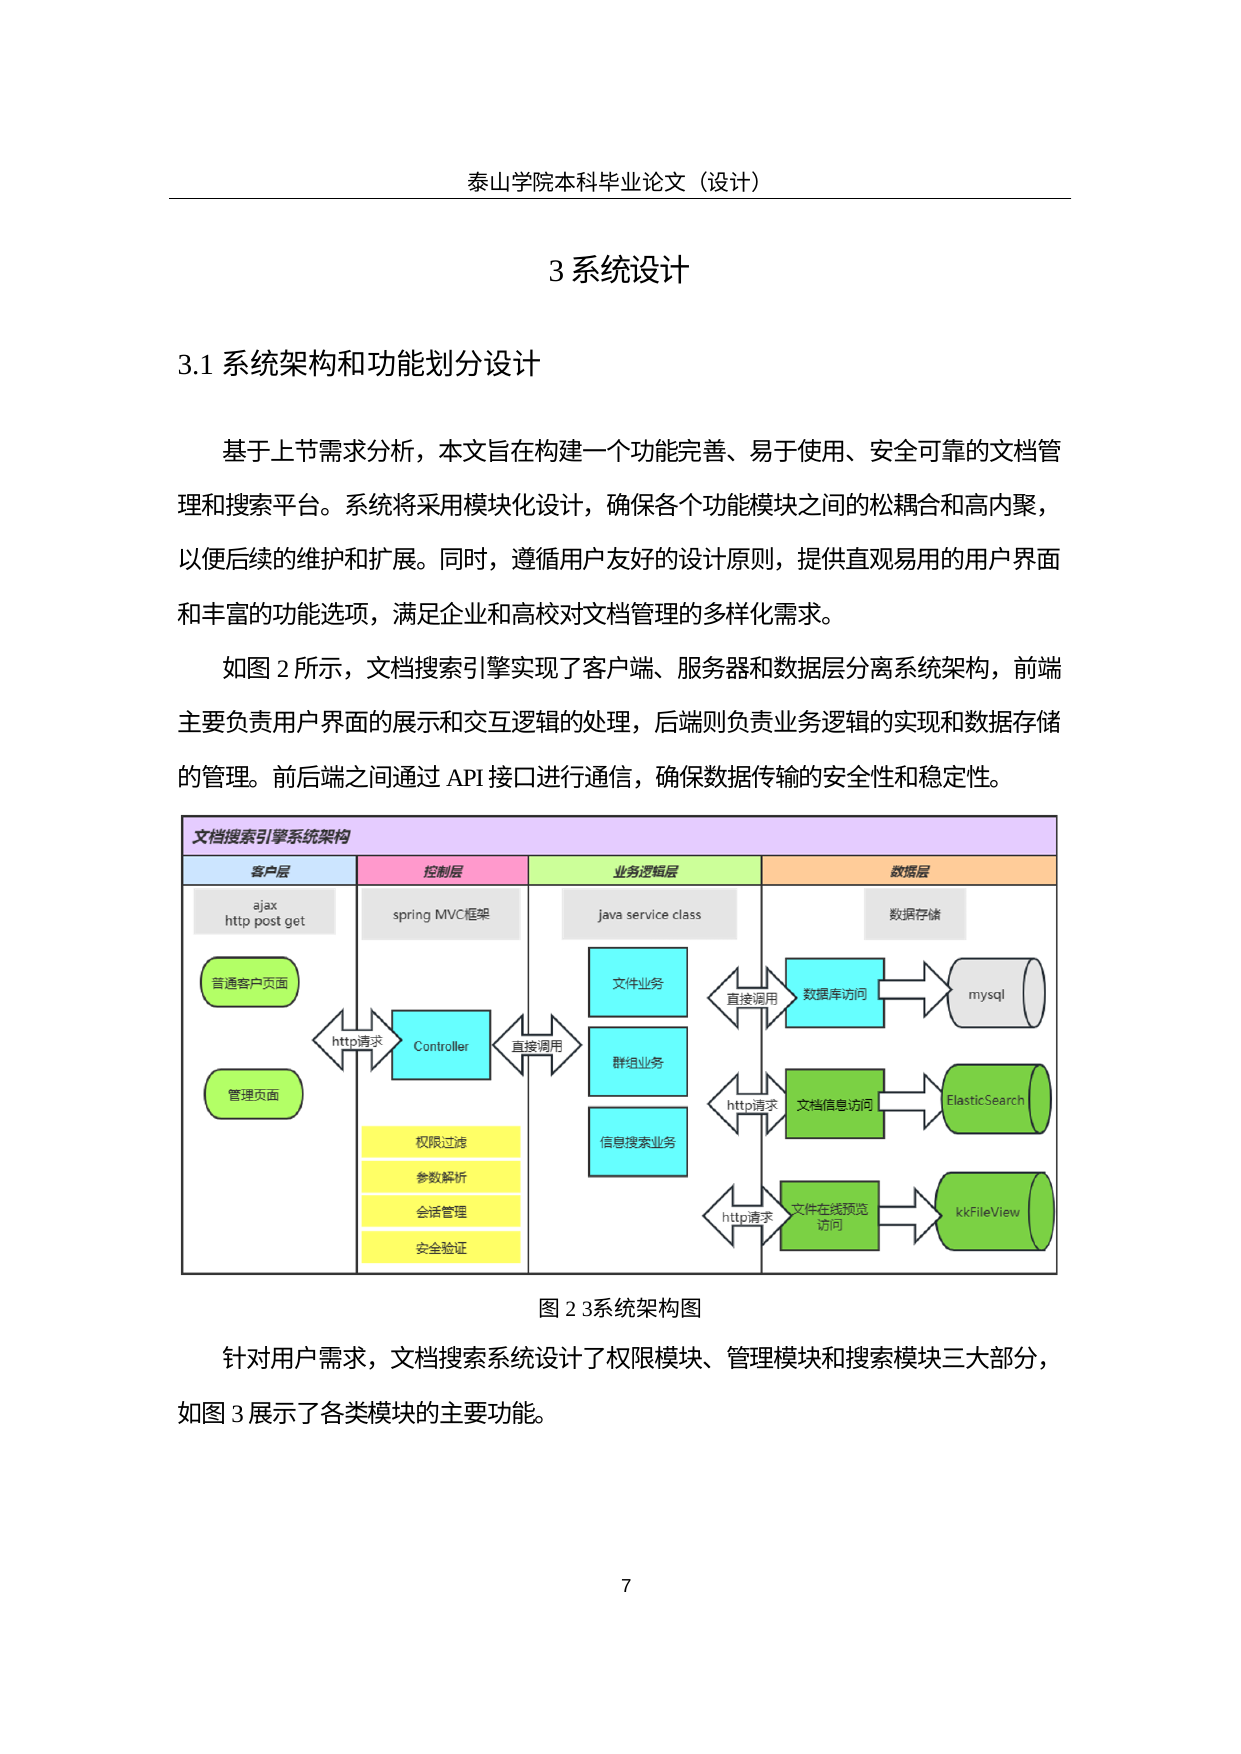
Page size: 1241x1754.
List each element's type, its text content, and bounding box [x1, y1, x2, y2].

text 3 系统设计 [177, 246, 1063, 291]
subtitle 3.1 系统架构和功能划分设计 [177, 341, 1063, 383]
picture [177, 811, 1063, 1279]
text 如图2所示，文档搜索引擎实现了客户端、服务器和数据层分离系统架构，前端主要负责用户界面的展示和交互逻辑的处理，后端则负责业务逻辑的实现和数据存储的管理。前后端之间通过API接口进行通信，确保数据传输的安全性和稳定性。 [177, 648, 1063, 793]
text 基于上节需求分析，本文旨在构建一个功能完善、易于使用、安全可靠的文档管理和搜索平台。系统将采用模块化设计，确保各个功能模块之间的松耦合和高内聚，以便后续的维护和扩展。同时，遵循用户友好的设计原则，提供直观易用的用户界面和丰富的功能选项，满足企业和高校对文档管理的多样化需求。 [177, 431, 1063, 630]
text 针对用户需求，文档搜索系统设计了权限模块、管理模块和搜索模块三大部分，如图3展示了各类模块的主要功能。 [177, 1339, 1063, 1429]
text 图 2 3系统架构图 [177, 1291, 1063, 1323]
